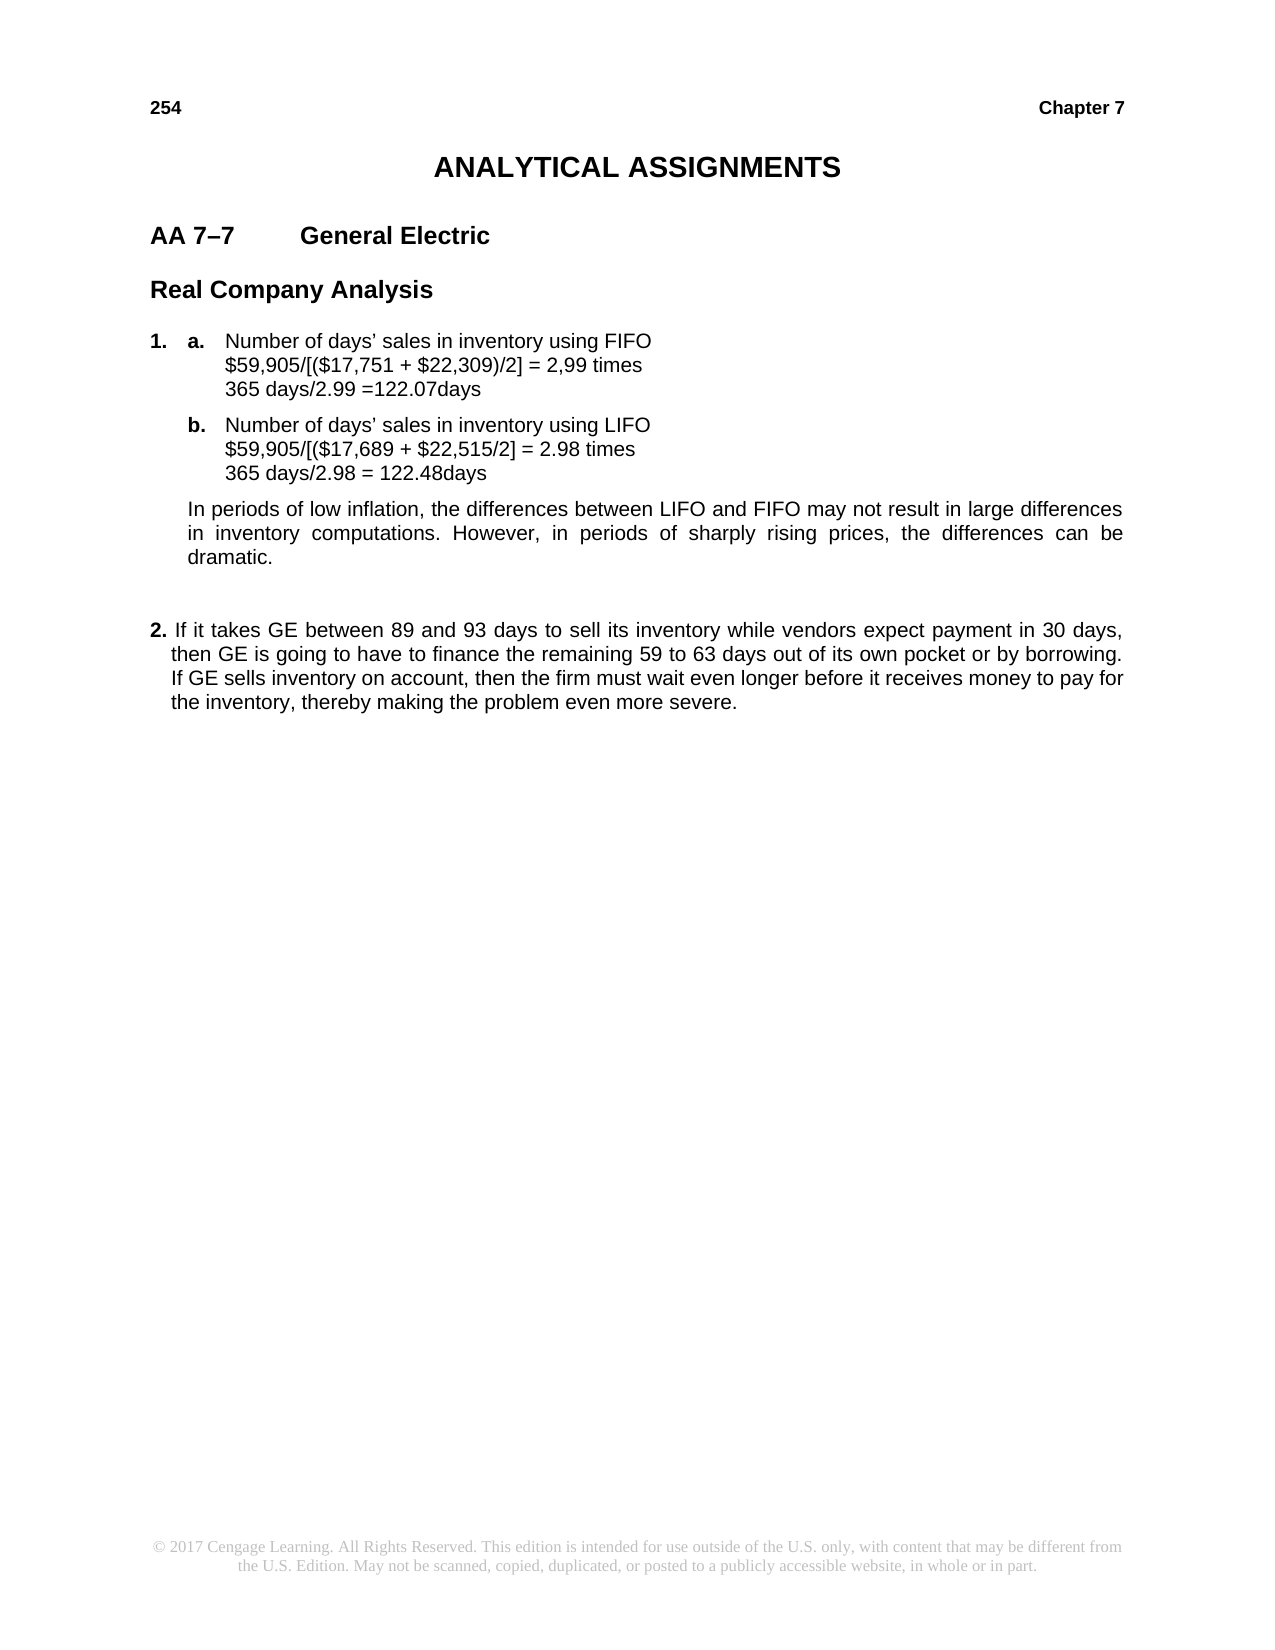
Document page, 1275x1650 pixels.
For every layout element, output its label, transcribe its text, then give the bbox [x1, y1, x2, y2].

list b. Number of days’ sales in inventory using LIFO [150, 413, 1125, 437]
list 365 days/2.98 = 122.48days [150, 461, 1125, 485]
list 1. a. Number of days’ sales in inventory using FIFO [150, 328, 1125, 352]
subtitle ANALYTICAL ASSIGNMENTS [150, 150, 1125, 183]
list In periods of low inflation, the differences between LIFO and FIFO may not result in large differences in inventory computations. However, in periods of sharply rising prices, the differences can be dramatic. [150, 497, 1125, 569]
list $59,905/[($17,751 + $22,309)/2] = 2,99 times [150, 352, 1125, 376]
text 2. If it takes GE between 89 and 93 days to sell its inventory while vendors expect payment in 30 days, then GE is going to have to finance the remaining 59 to 63 days out of its own pocket or by borrowing. If GE sells inventory on account, then the firm must wait even longer before it receives money to pay for the inventory, thereby making the problem even more severe. [150, 618, 1125, 714]
text Real Company Analysis [150, 275, 1125, 303]
list $59,905/[($17,689 + $22,515/2] = 2.98 times [150, 437, 1125, 461]
list 365 days/2.99 =122.07days [150, 376, 1125, 400]
text AA 7–7 General Electric [150, 221, 1125, 250]
